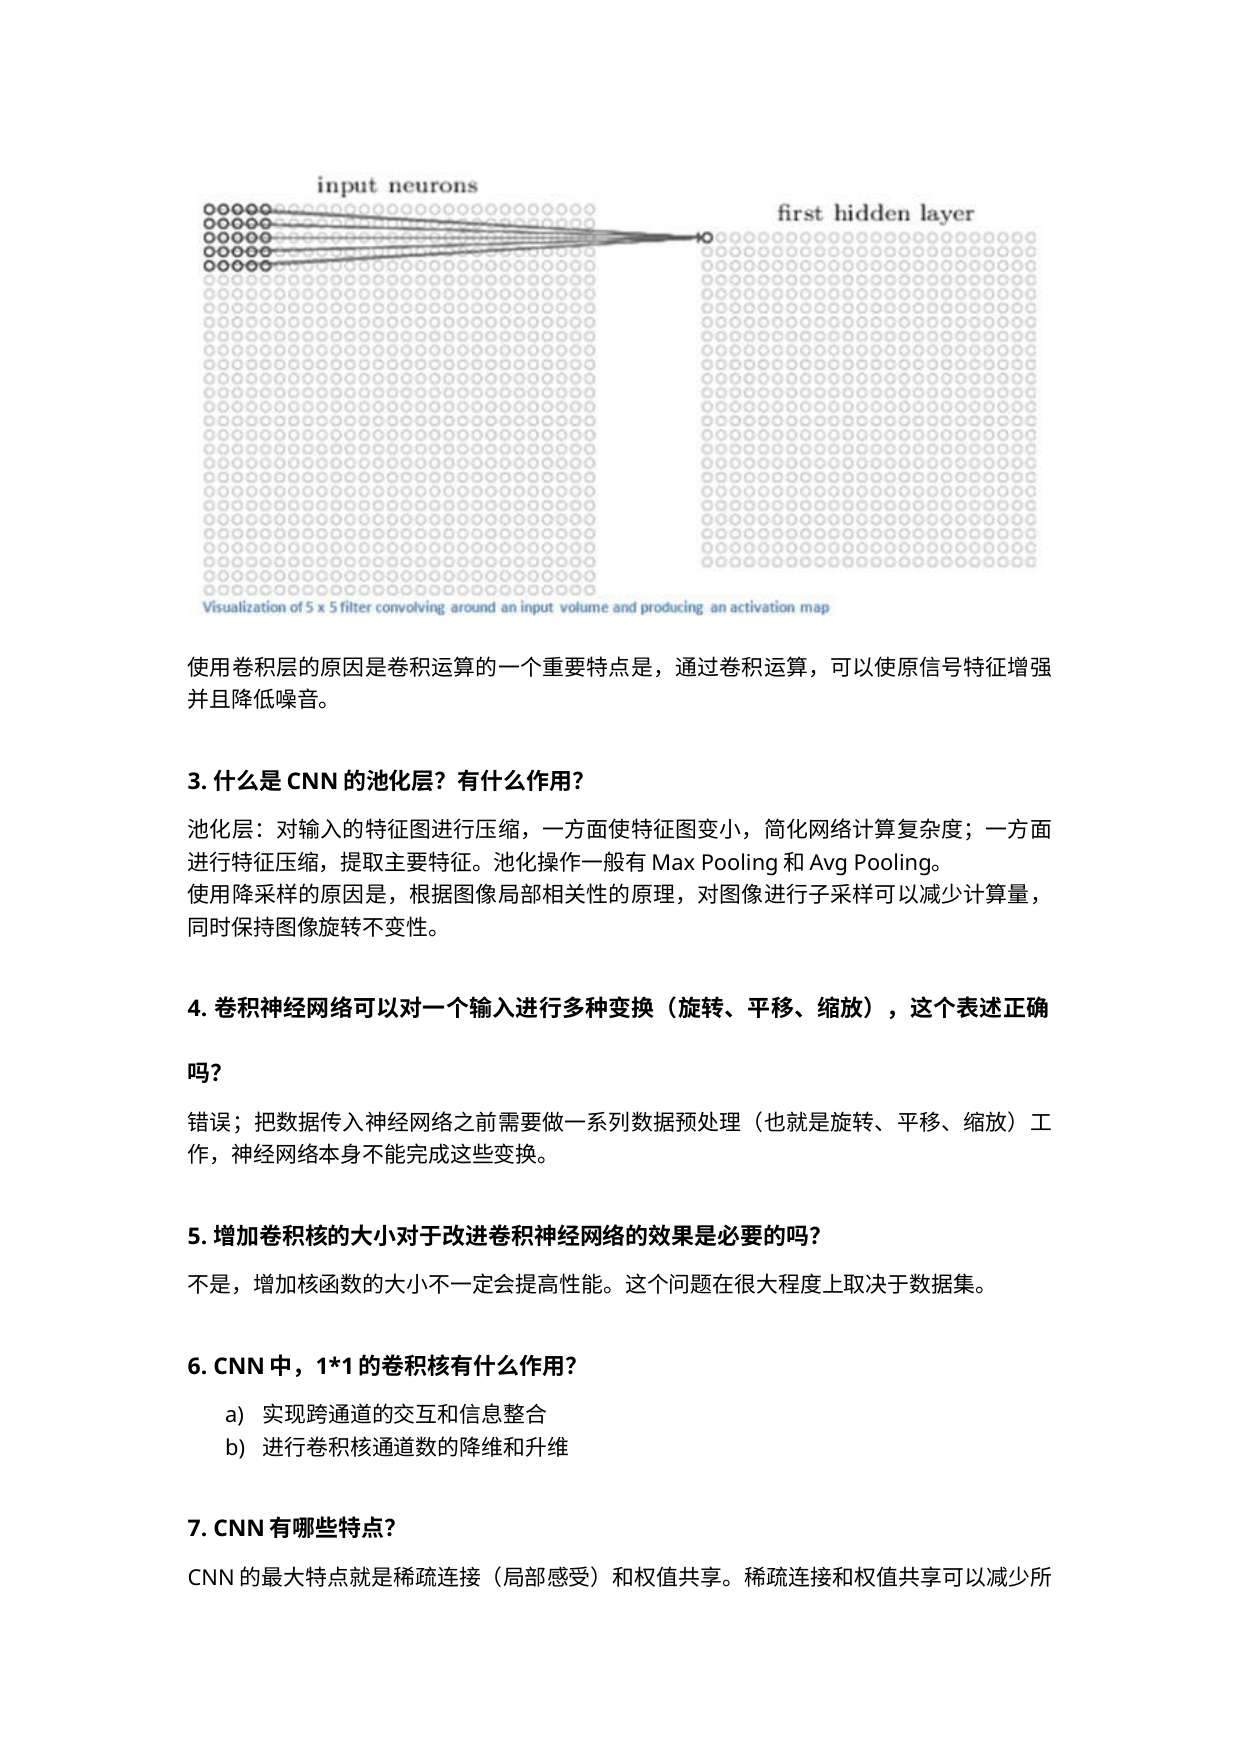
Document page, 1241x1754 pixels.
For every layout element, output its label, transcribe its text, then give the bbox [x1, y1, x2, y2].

text 池化层：对输入的特征图进行压缩，一方面使特征图变小，简化网络计算复杂度；一方面进行特征压缩，提取主要特征。池化操作一般有Max Pooling和Avg Pooling。 [187, 812, 1053, 877]
text 错误；把数据传入神经网络之前需要做一系列数据预处理（也就是旋转、平移、缩放）工作，神经网络本身不能完成这些变换。 [187, 1104, 1053, 1169]
text 4. 卷积神经网络可以对一个输入进行多种变换（旋转、平移、缩放），这个表述正确吗？ [187, 974, 1053, 1104]
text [187, 1559, 1053, 1592]
text 使用卷积层的原因是卷积运算的一个重要特点是，通过卷积运算，可以使原信号特征增强，并且降低噪音。 [187, 649, 1053, 714]
text 5. 增加卷积核的大小对于改进卷积神经网络的效果是必要的吗？ [187, 1202, 1053, 1267]
text 7. CNN有哪些特点？ [187, 1494, 1053, 1559]
text 使用降采样的原因是，根据图像局部相关性的原理，对图像进行子采样可以减少计算量，同时保持图像旋转不变性。 [187, 877, 1053, 942]
text 6. CNN中，1*1的卷积核有什么作用？ [187, 1332, 1053, 1397]
text 3. 什么是CNN的池化层？有什么作用？ [187, 747, 1053, 812]
list 实现跨通道的交互和信息整合 [225, 1397, 1053, 1429]
text 不是，增加核函数的大小不一定会提高性能。这个问题在很大程度上取决于数据集。 [187, 1267, 1053, 1299]
picture [187, 162, 1053, 631]
list 进行卷积核通道数的降维和升维 [225, 1429, 1053, 1462]
